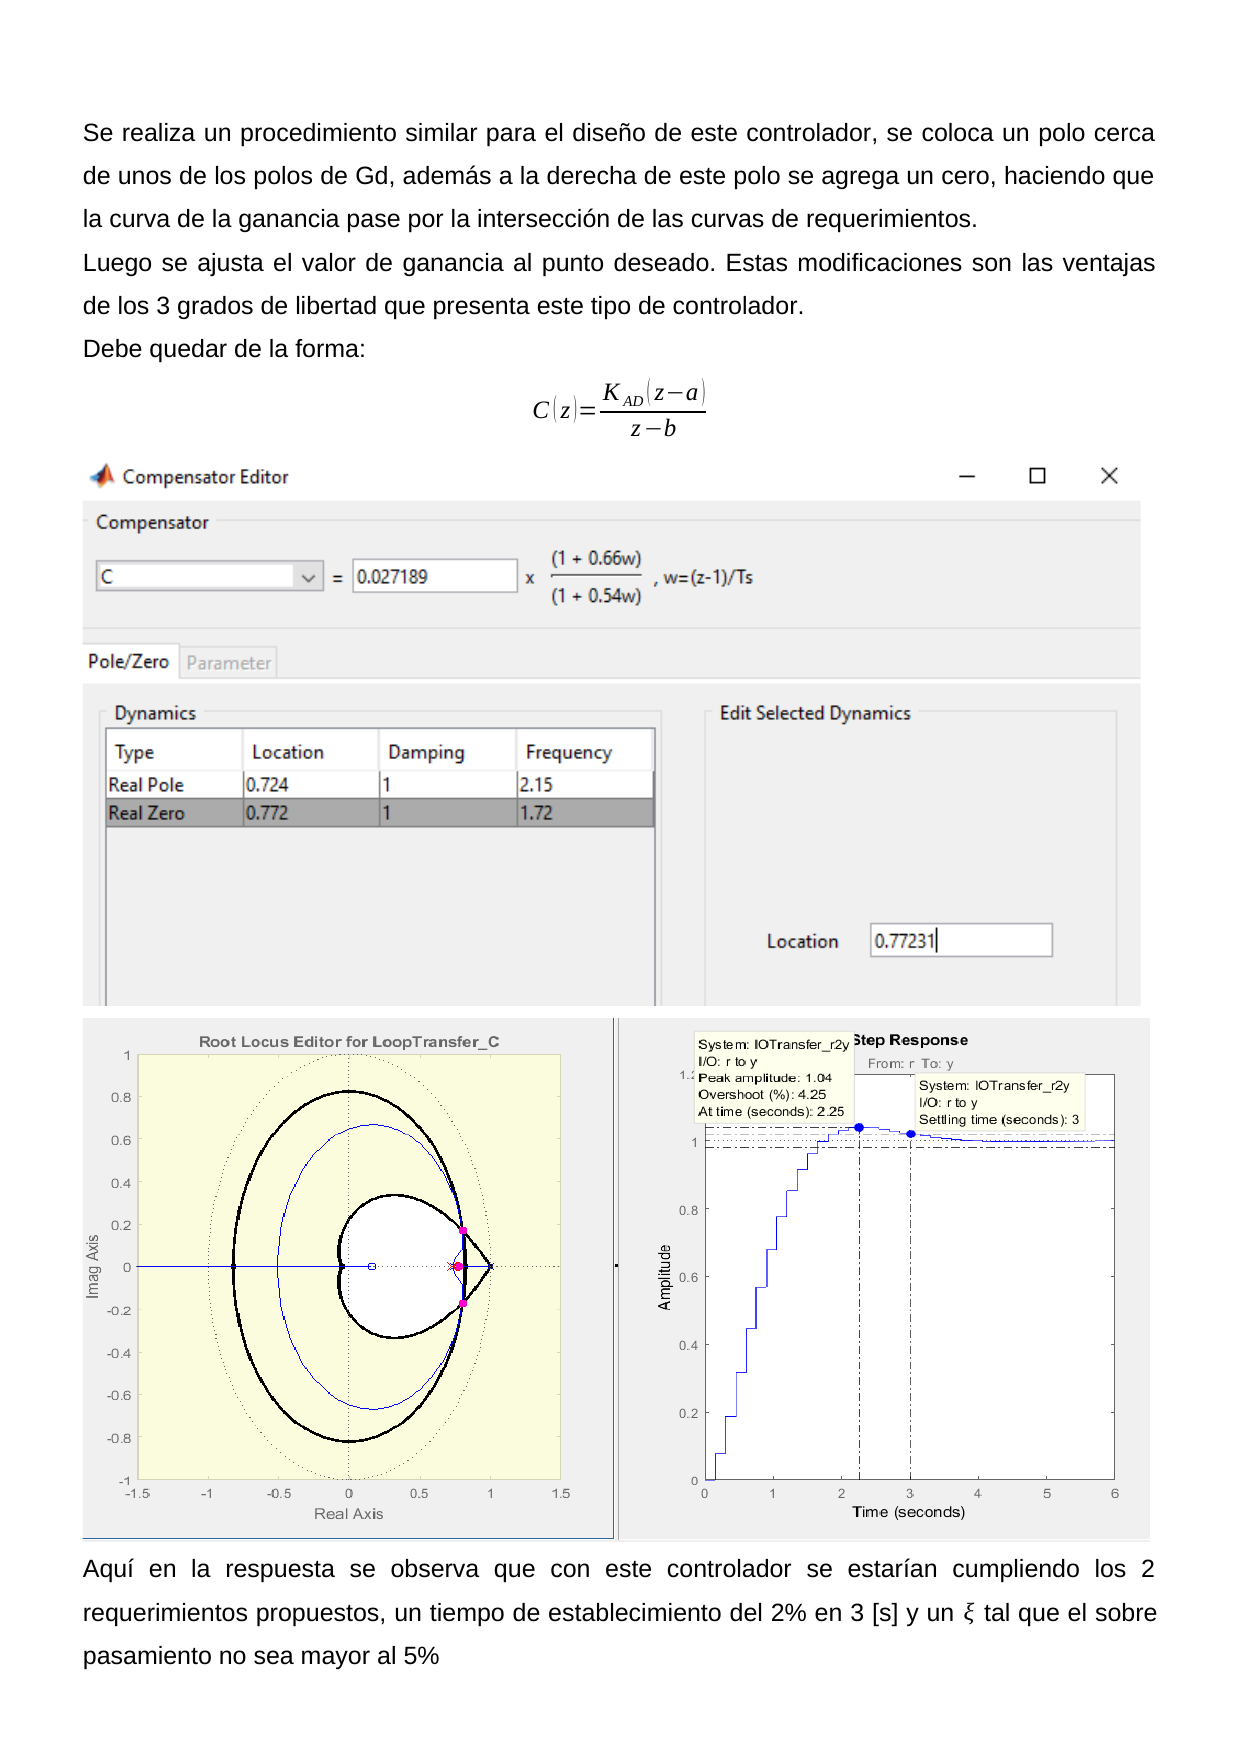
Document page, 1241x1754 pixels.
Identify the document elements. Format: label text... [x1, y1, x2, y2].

picture [82, 1018, 1150, 1542]
text Aquí en la respuesta se observa que con este controlador se estarían cumpliendo los 2 requerimientos propuestos, un tiempo de establecimiento del 2% en 3 [s] y un tal que el sobre pasamiento no sea mayor al 5% [83, 1554, 1157, 1669]
text Luego se ajusta el valor de ganancia al punto deseado. Estas modificaciones son las ventajas de los 3 grados de libertad que presenta este tipo de controlador. [83, 247, 1157, 319]
picture [82, 454, 1141, 1006]
text Debe quedar de la forma: [83, 334, 1157, 362]
text Se realiza un procedimiento similar para el diseño de este controlador, se coloca un polo cerca de unos de los polos de Gd, además a la derecha de este polo se agrega un cero, haciendo que la curva de la ganancia pase por la intersección de las curvas de requerimientos. [83, 118, 1157, 233]
